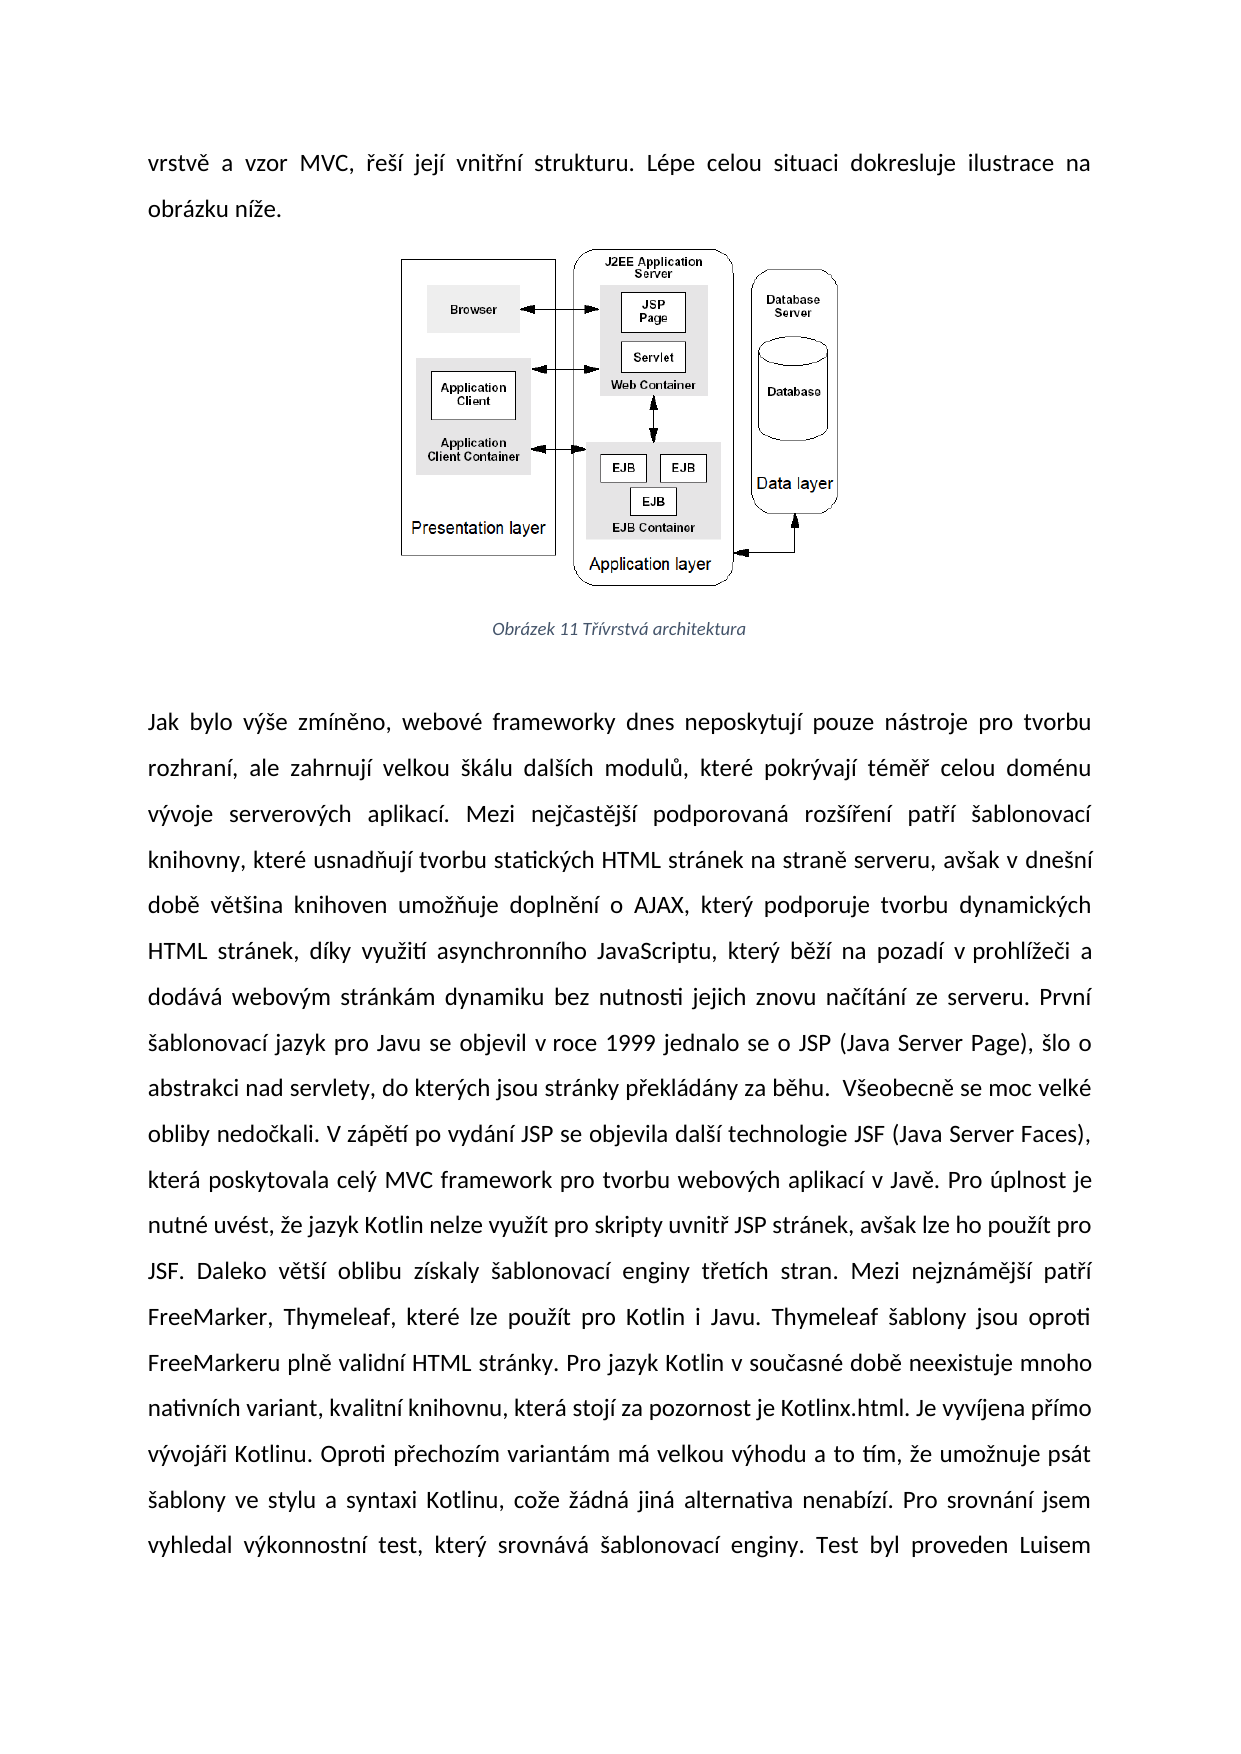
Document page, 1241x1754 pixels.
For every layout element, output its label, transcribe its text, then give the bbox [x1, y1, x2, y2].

picture [375, 239, 865, 602]
